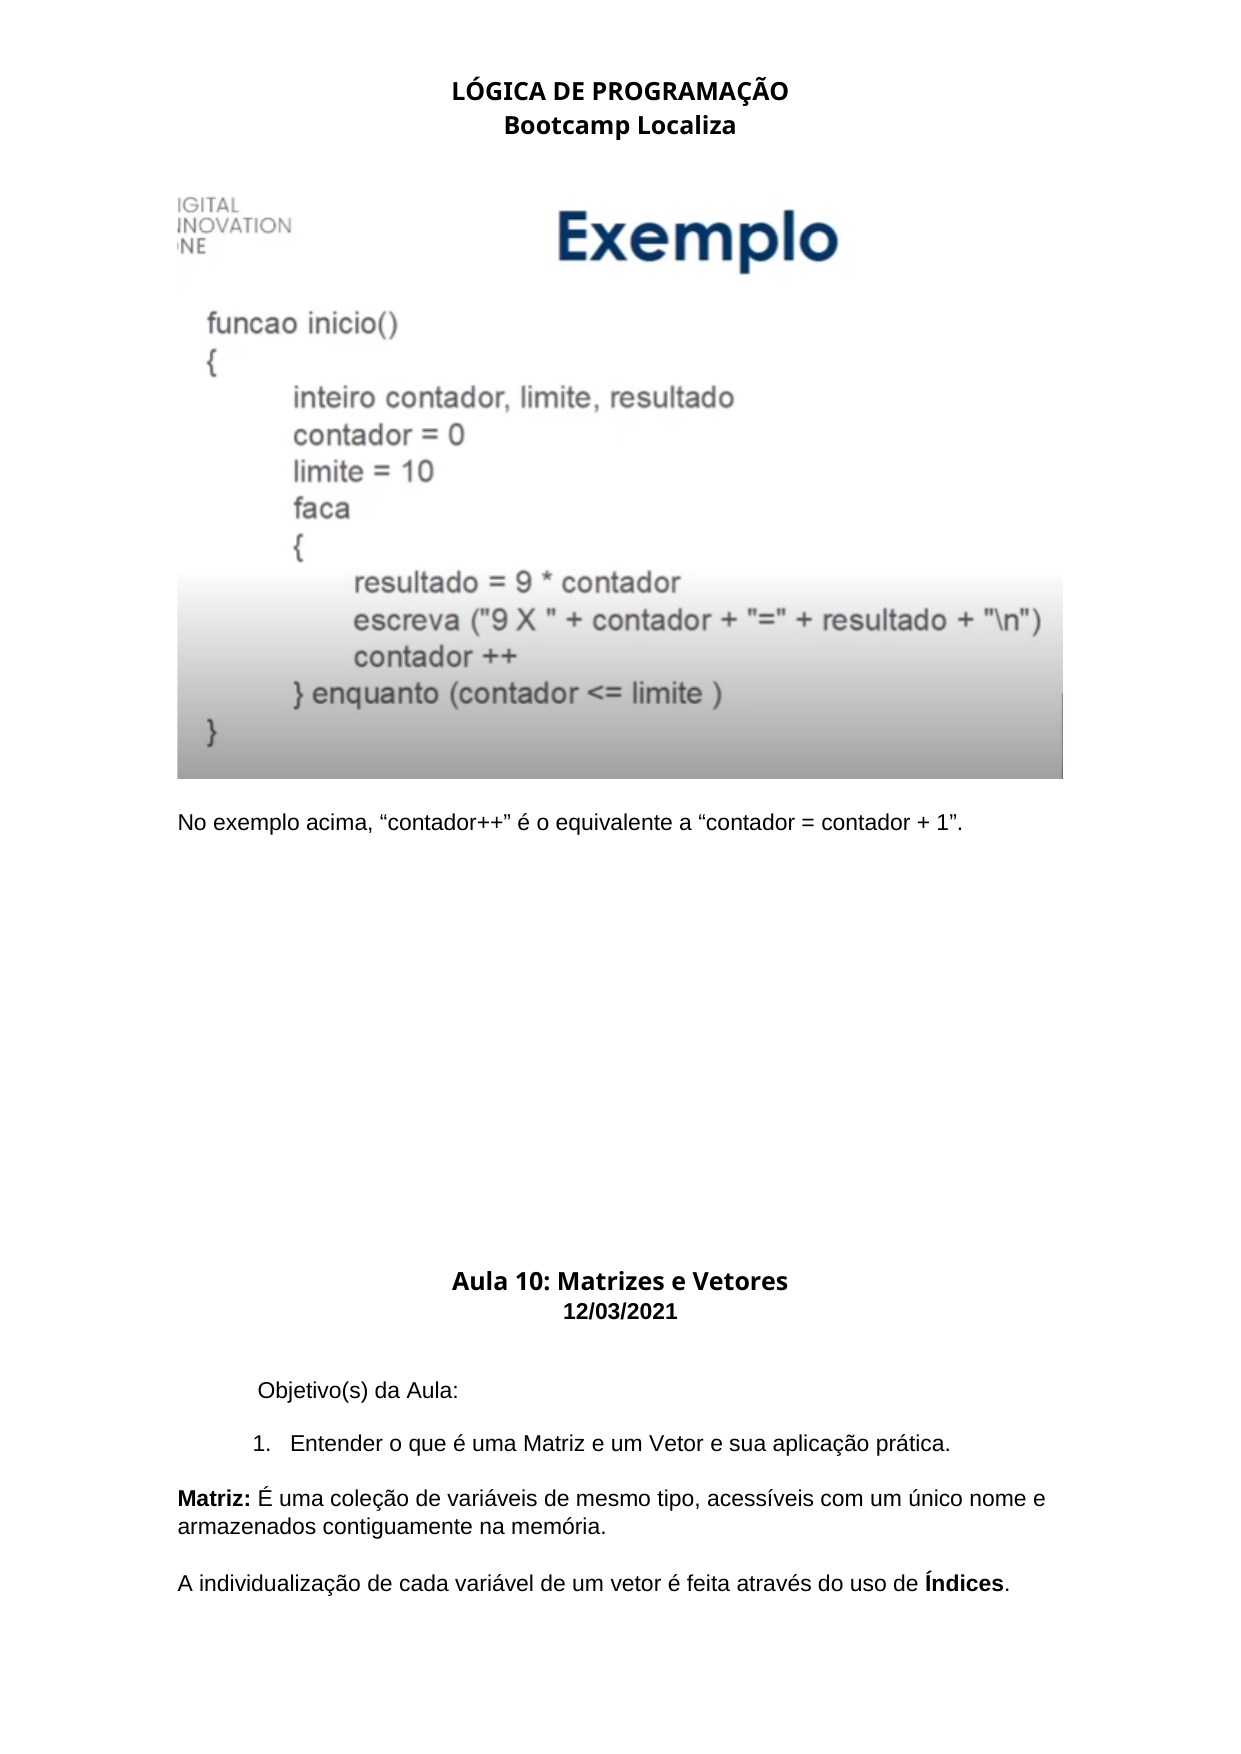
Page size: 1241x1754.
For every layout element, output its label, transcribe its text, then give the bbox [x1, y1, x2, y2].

list Entender o que é uma Matriz e um Vetor e sua aplicação prática. [252, 1430, 1063, 1456]
text Aula 10: Matrizes e Vetores [177, 1264, 1063, 1298]
text No exemplo acima, “contador++” é o equivalente a “contador = contador + 1”. [177, 809, 1063, 835]
text A individualização de cada variável de um vetor é feita através do uso de Índices. [177, 1570, 1063, 1596]
text Matriz: É uma coleção de variáveis de mesmo tipo, acessíveis com um único nome e armazenados contiguamente na memória. [177, 1484, 1063, 1539]
text 12/03/2021 [177, 1298, 1063, 1324]
text Objetivo(s) da Aula: [177, 1377, 1063, 1403]
picture [177, 170, 1063, 779]
